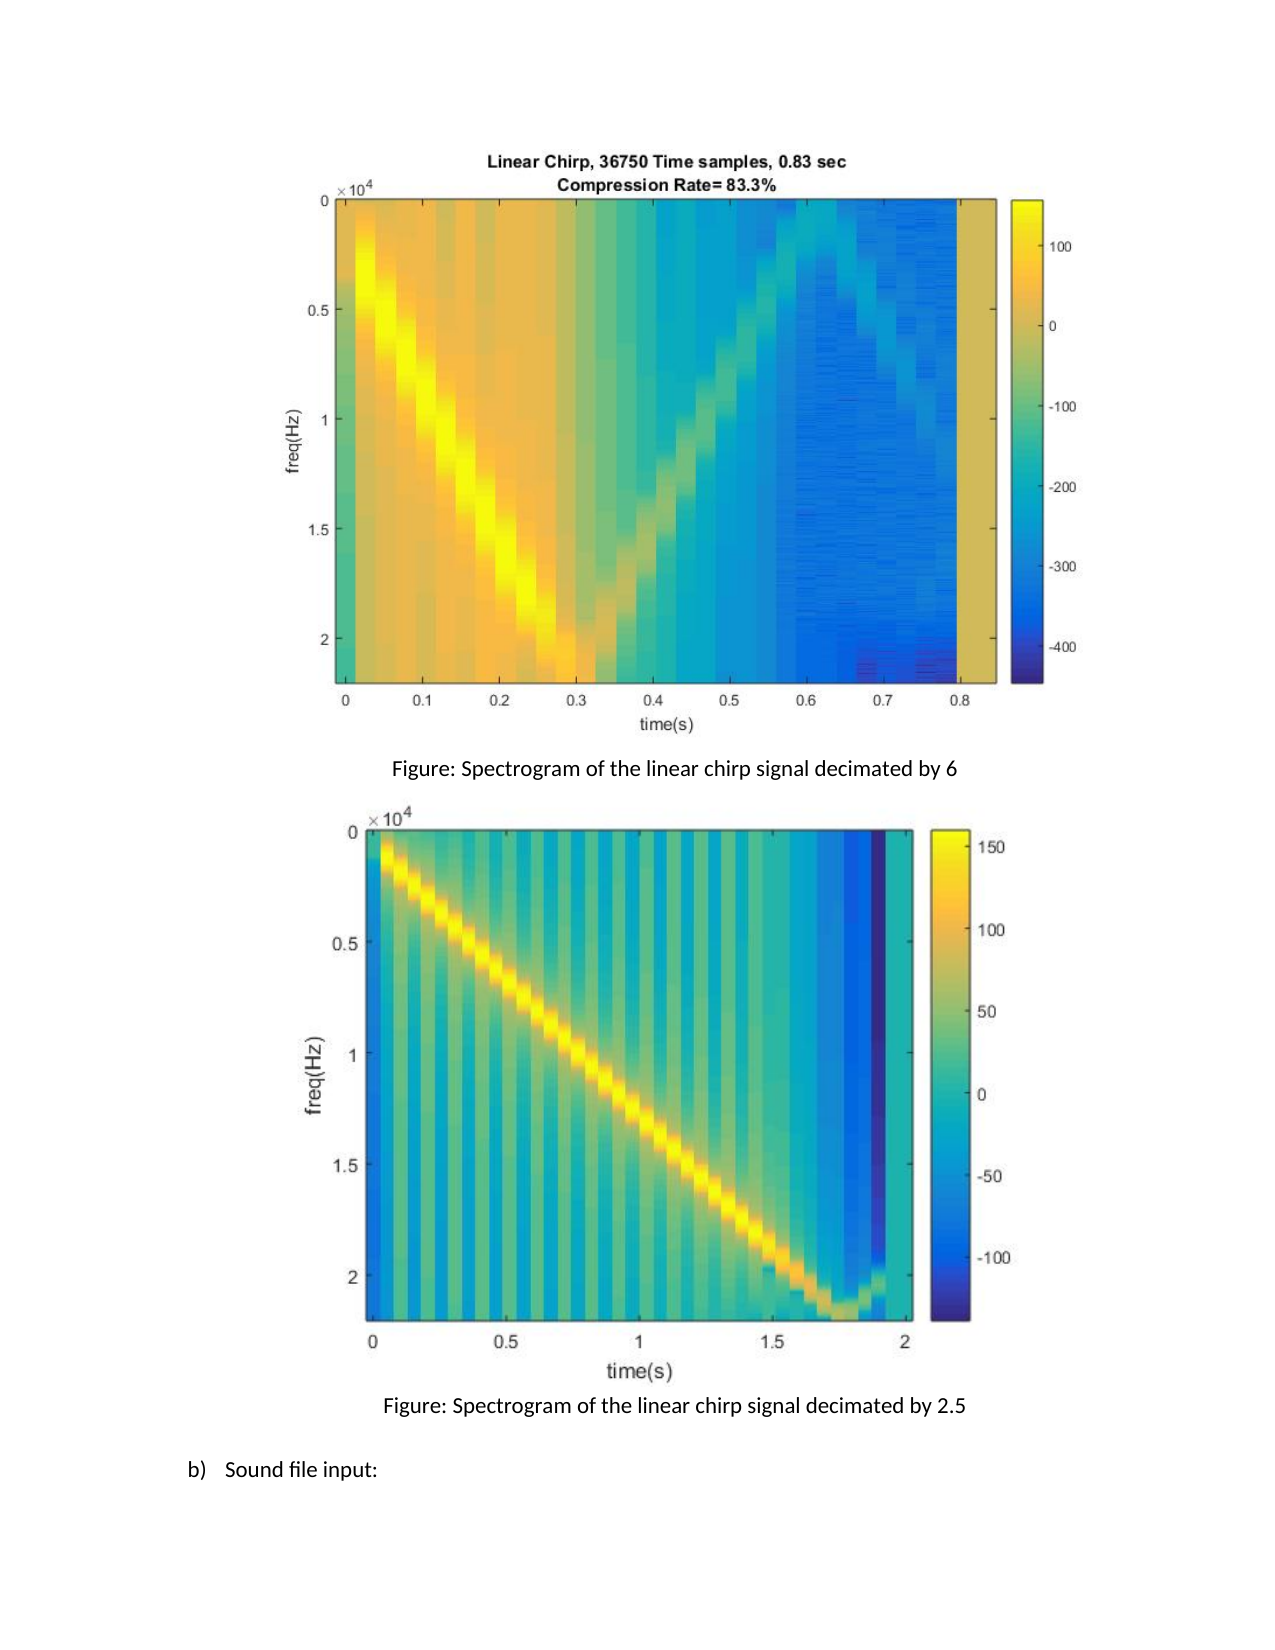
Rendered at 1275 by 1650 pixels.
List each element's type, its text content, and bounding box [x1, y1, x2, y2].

picture [225, 149, 1155, 750]
picture [275, 786, 1076, 1387]
list Figure: Spectrogram of the linear chirp signal decimated by 2.5 [225, 1391, 1125, 1419]
list Sound file input: [187, 1455, 1125, 1483]
